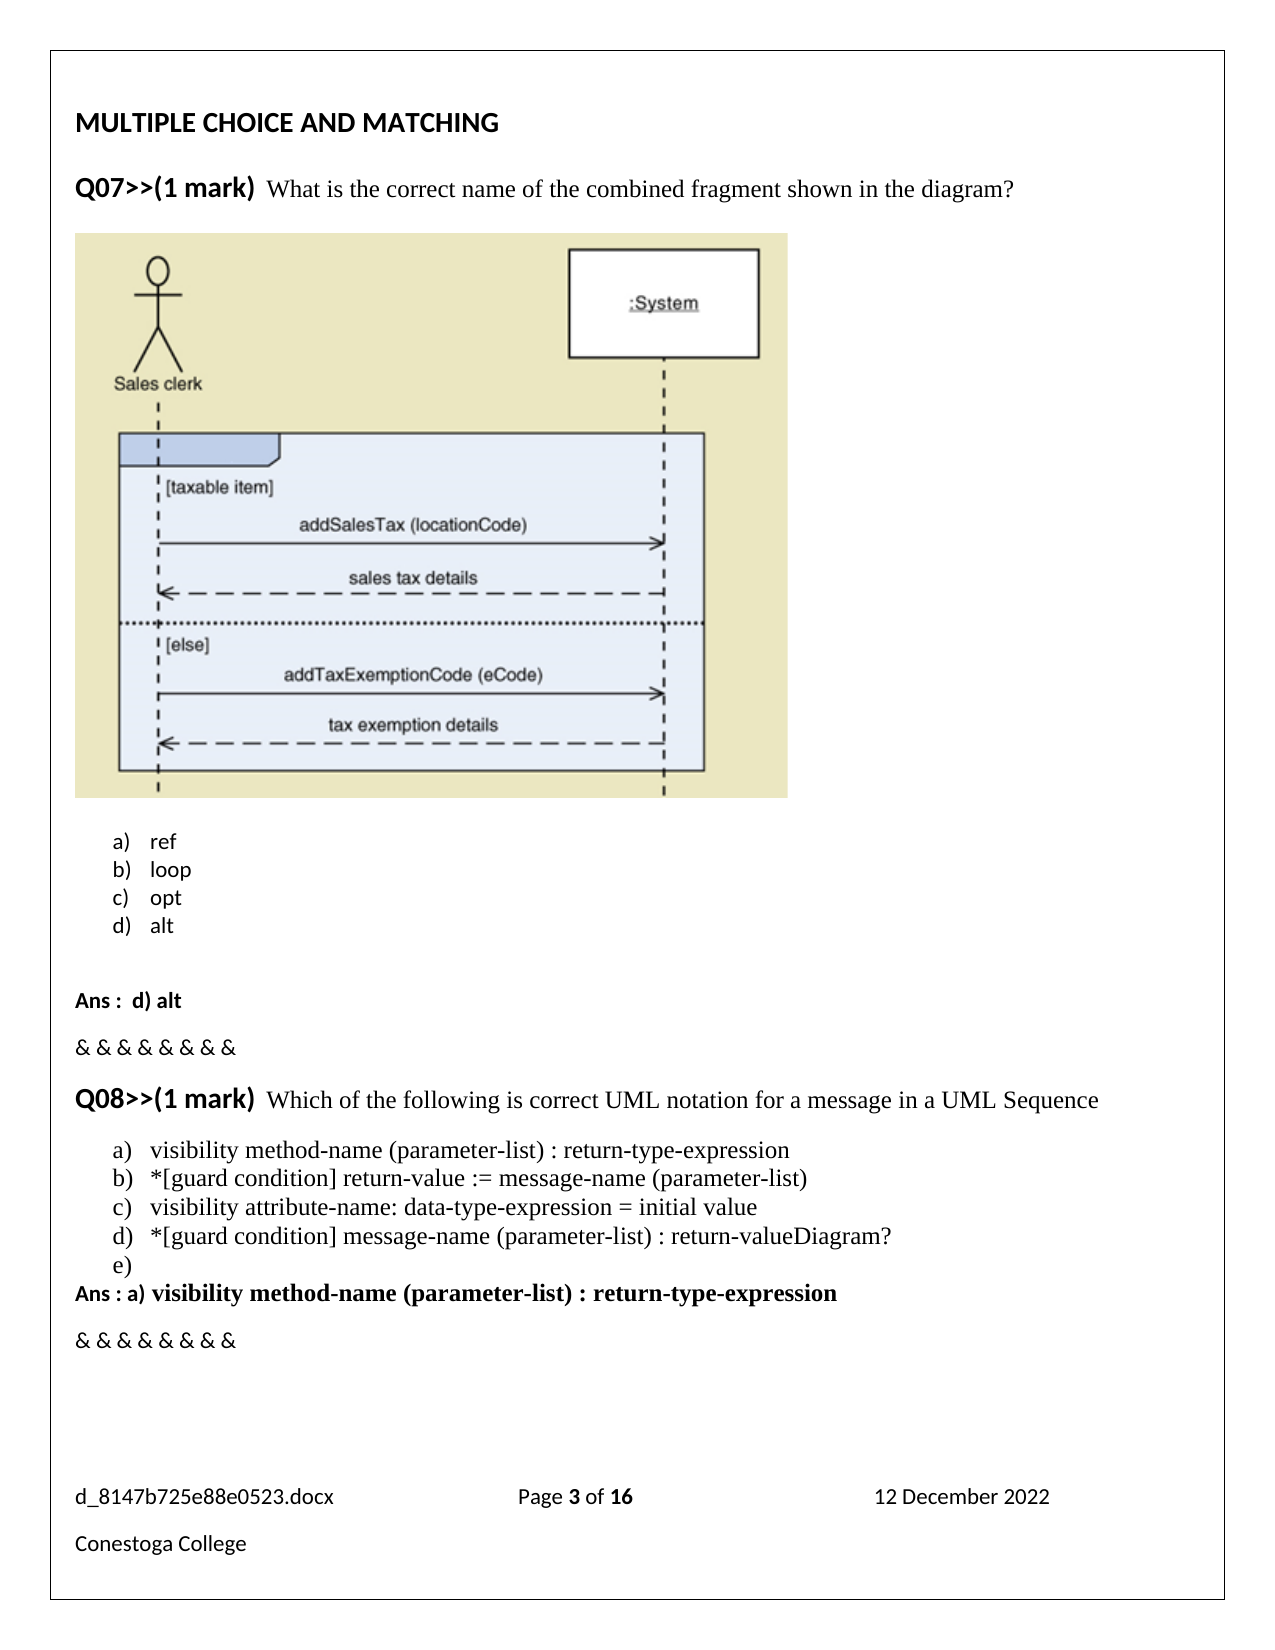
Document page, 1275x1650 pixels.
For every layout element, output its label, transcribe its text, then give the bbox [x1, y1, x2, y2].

list alt [112, 911, 1200, 939]
list *[guard condition] return-value := message-name (parameter-list) [112, 1163, 1200, 1192]
text MULTIPLE CHOICE AND MATCHING [75, 104, 1200, 140]
list loop [112, 855, 1200, 883]
text Ans : a) visibility method-name (parameter-list) : return-type-expression [75, 1278, 1200, 1308]
text Ans : d) alt [75, 986, 1200, 1014]
list ref [112, 827, 1200, 855]
list visibility method-name (parameter-list) : return-type-expression [112, 1135, 1200, 1163]
text & & & & & & & & [75, 1033, 1200, 1061]
text & & & & & & & & [75, 1327, 1200, 1354]
list opt [112, 883, 1200, 911]
text Q08>>(1 mark) Which of the following is correct UML notation for a message in a UML Sequence [75, 1080, 1200, 1115]
picture [75, 233, 788, 798]
text Q07>>(1 mark) What is the correct name of the combined fragment shown in the diagram? [75, 169, 1200, 204]
list visibility attribute-name: data-type-expression = initial value [112, 1192, 1200, 1221]
list *[guard condition] message-name (parameter-list) : return-valueDiagram? [112, 1221, 1200, 1250]
